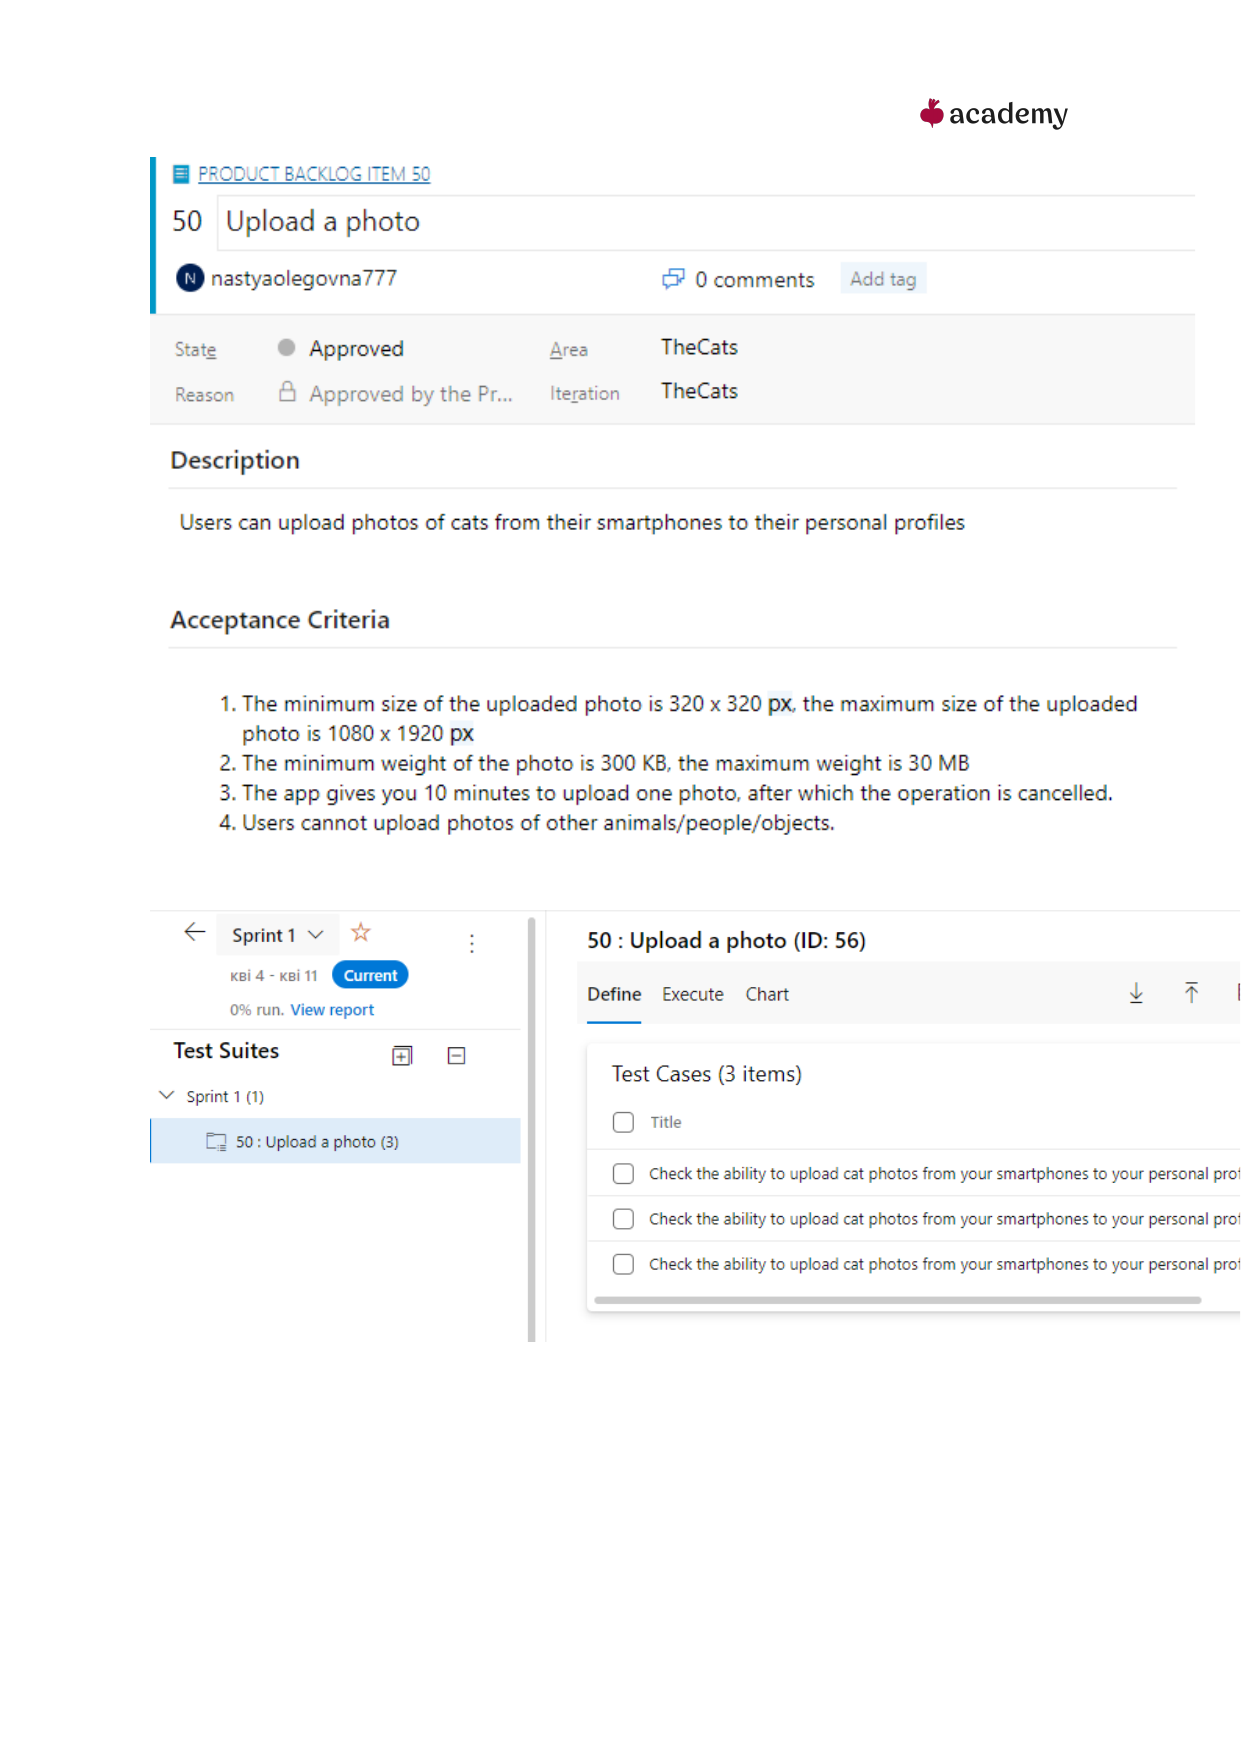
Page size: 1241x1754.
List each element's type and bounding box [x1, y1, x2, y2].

picture [150, 157, 1196, 896]
picture [150, 909, 1241, 1342]
picture [897, 75, 1091, 154]
